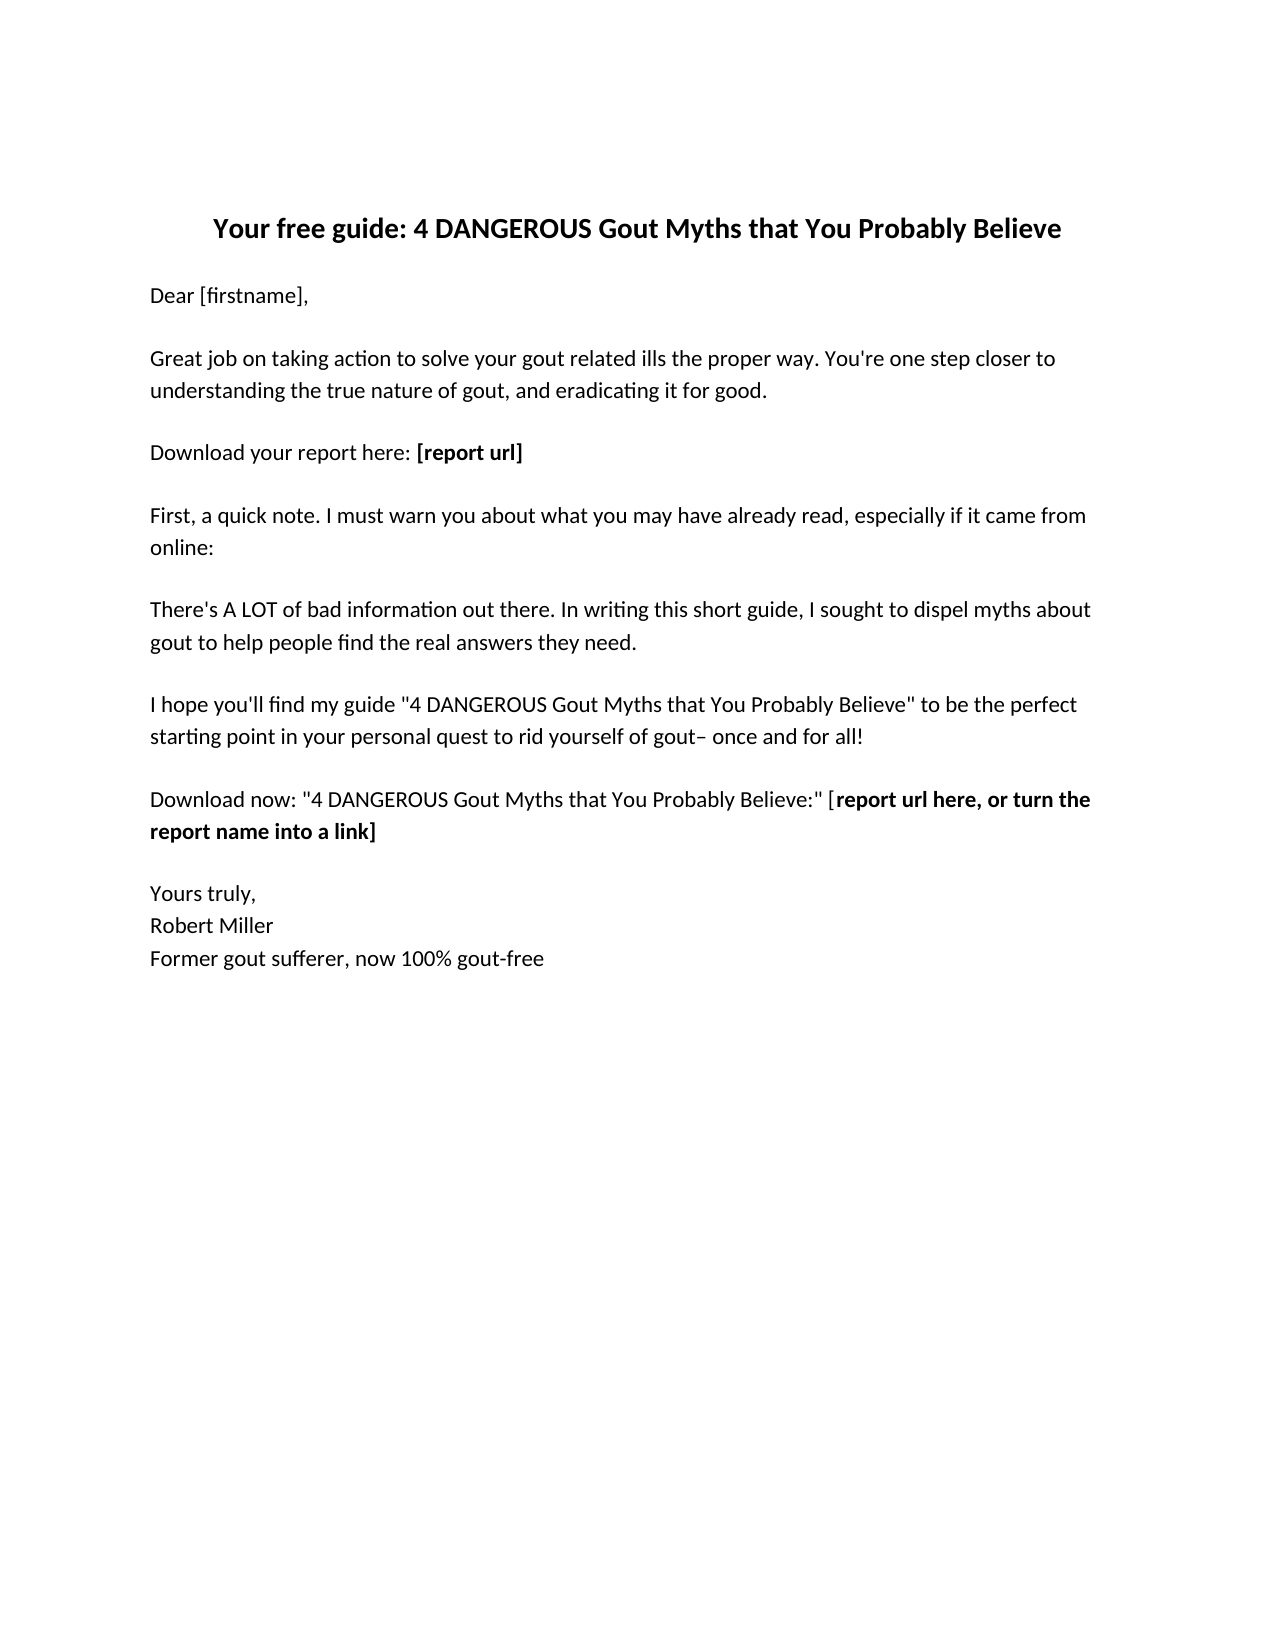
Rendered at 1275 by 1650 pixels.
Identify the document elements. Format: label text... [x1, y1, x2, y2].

text Former gout sufferer, now 100% gout-free [150, 944, 1125, 972]
text Yours truly, [150, 879, 1125, 907]
text First, a quick note. I must warn you about what you may have already read, especially if it came from online: [150, 501, 1125, 561]
text Download your report here: [report url] [150, 438, 1125, 467]
text Great job on taking action to solve your gout related ills the proper way. You're one step closer to understanding the true nature of gout, and eradicating it for good. [150, 344, 1125, 404]
text Download now: "4 DANGEROUS Gout Myths that You Probably Believe:" [report url here, or turn the report name into a link] [150, 785, 1125, 845]
text Dear [firstname], [150, 282, 1125, 309]
text Robert Miller [150, 911, 1125, 939]
text I hope you'll find my guide "4 DANGEROUS Gout Myths that You Probably Believe" to be the perfect starting point in your personal quest to rid yourself of gout– once and for all! [150, 690, 1125, 750]
text There's A LOT of bad information out there. In writing this short guide, I sought to dispel myths about gout to help people find the real answers they need. [150, 596, 1125, 656]
text Your free guide: 4 DANGEROUS Gout Myths that You Probably Believe [150, 210, 1125, 246]
